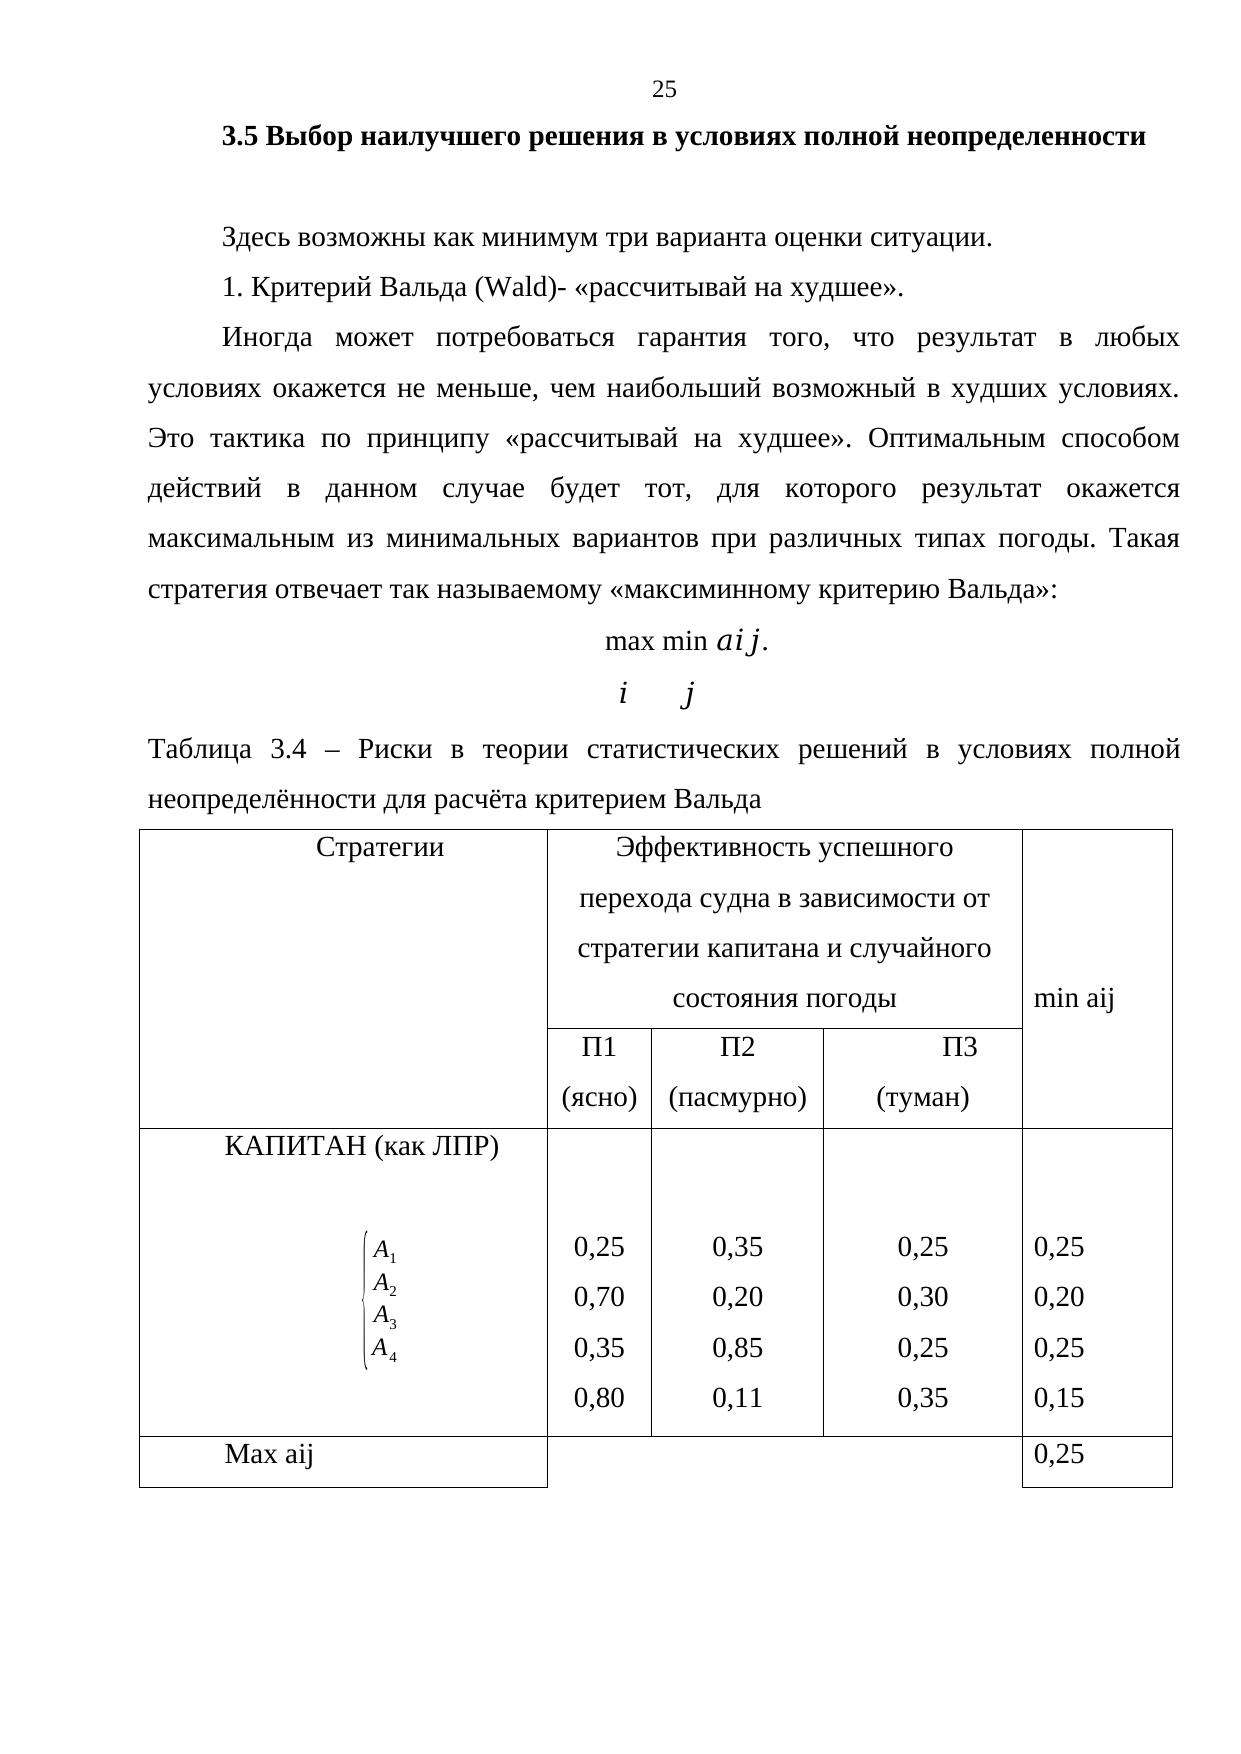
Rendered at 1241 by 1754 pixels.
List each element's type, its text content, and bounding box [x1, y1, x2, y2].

table_cell 0,25 0,70 0,35 0,80 [548, 1129, 651, 1436]
table_cell 0,35 0,20 0,85 0,11 [652, 1129, 823, 1436]
table_cell П1 (ясно) [548, 1029, 651, 1127]
table_cell П2 (пасмурно) [652, 1029, 823, 1127]
table_cell Max aij [140, 1437, 547, 1487]
table_header Стратегии [140, 830, 547, 1127]
table_cell 0,25 0,20 0,25 0,15 [1023, 1129, 1172, 1436]
text 1. Критерий Вальда (Wald)- «рассчитывай на худшее». [148, 269, 1181, 303]
table_header Эффективность успешного перехода судна в зависимости от стратегии капитана и случайного состояния погоды [548, 830, 1022, 1028]
table_cell 0,25 [1023, 1437, 1172, 1487]
subtitle Таблица 3.4 – Риски в теории статистических решений в условиях полной неопределённости для расчёта критерием Вальда [148, 731, 1181, 815]
table_cell 0,25 0,30 0,25 0,35 [824, 1129, 1022, 1436]
table_cell П3 (туман) [824, 1029, 1022, 1127]
text 𝑖 𝑗 [133, 674, 1181, 709]
text max min 𝑎𝑖𝑗. [148, 621, 1181, 656]
table_cell КАПИТАН (как ЛПР) [140, 1129, 547, 1436]
list 3.5 Выбор наилучшего решения в условиях полной неопределенности [148, 118, 1181, 152]
table_header min aij [1023, 830, 1172, 1127]
table_cell [548, 1437, 1022, 1487]
text Иногда может потребоваться гарантия того, что результат в любых условиях окажется не меньше, чем наибольший возможный в худших условиях. Это тактика по принципу «рассчитывай на худшее». Оптимальным способом действий в данном случае будет тот, для которого результат окажется максимальным из минимальных вариантов при различных типах погоды. Такая стратегия отвечает так называемому «максиминному критерию Вальда»: [148, 319, 1181, 604]
text Здесь возможны как минимум три варианта оценки ситуации. [148, 219, 1181, 252]
